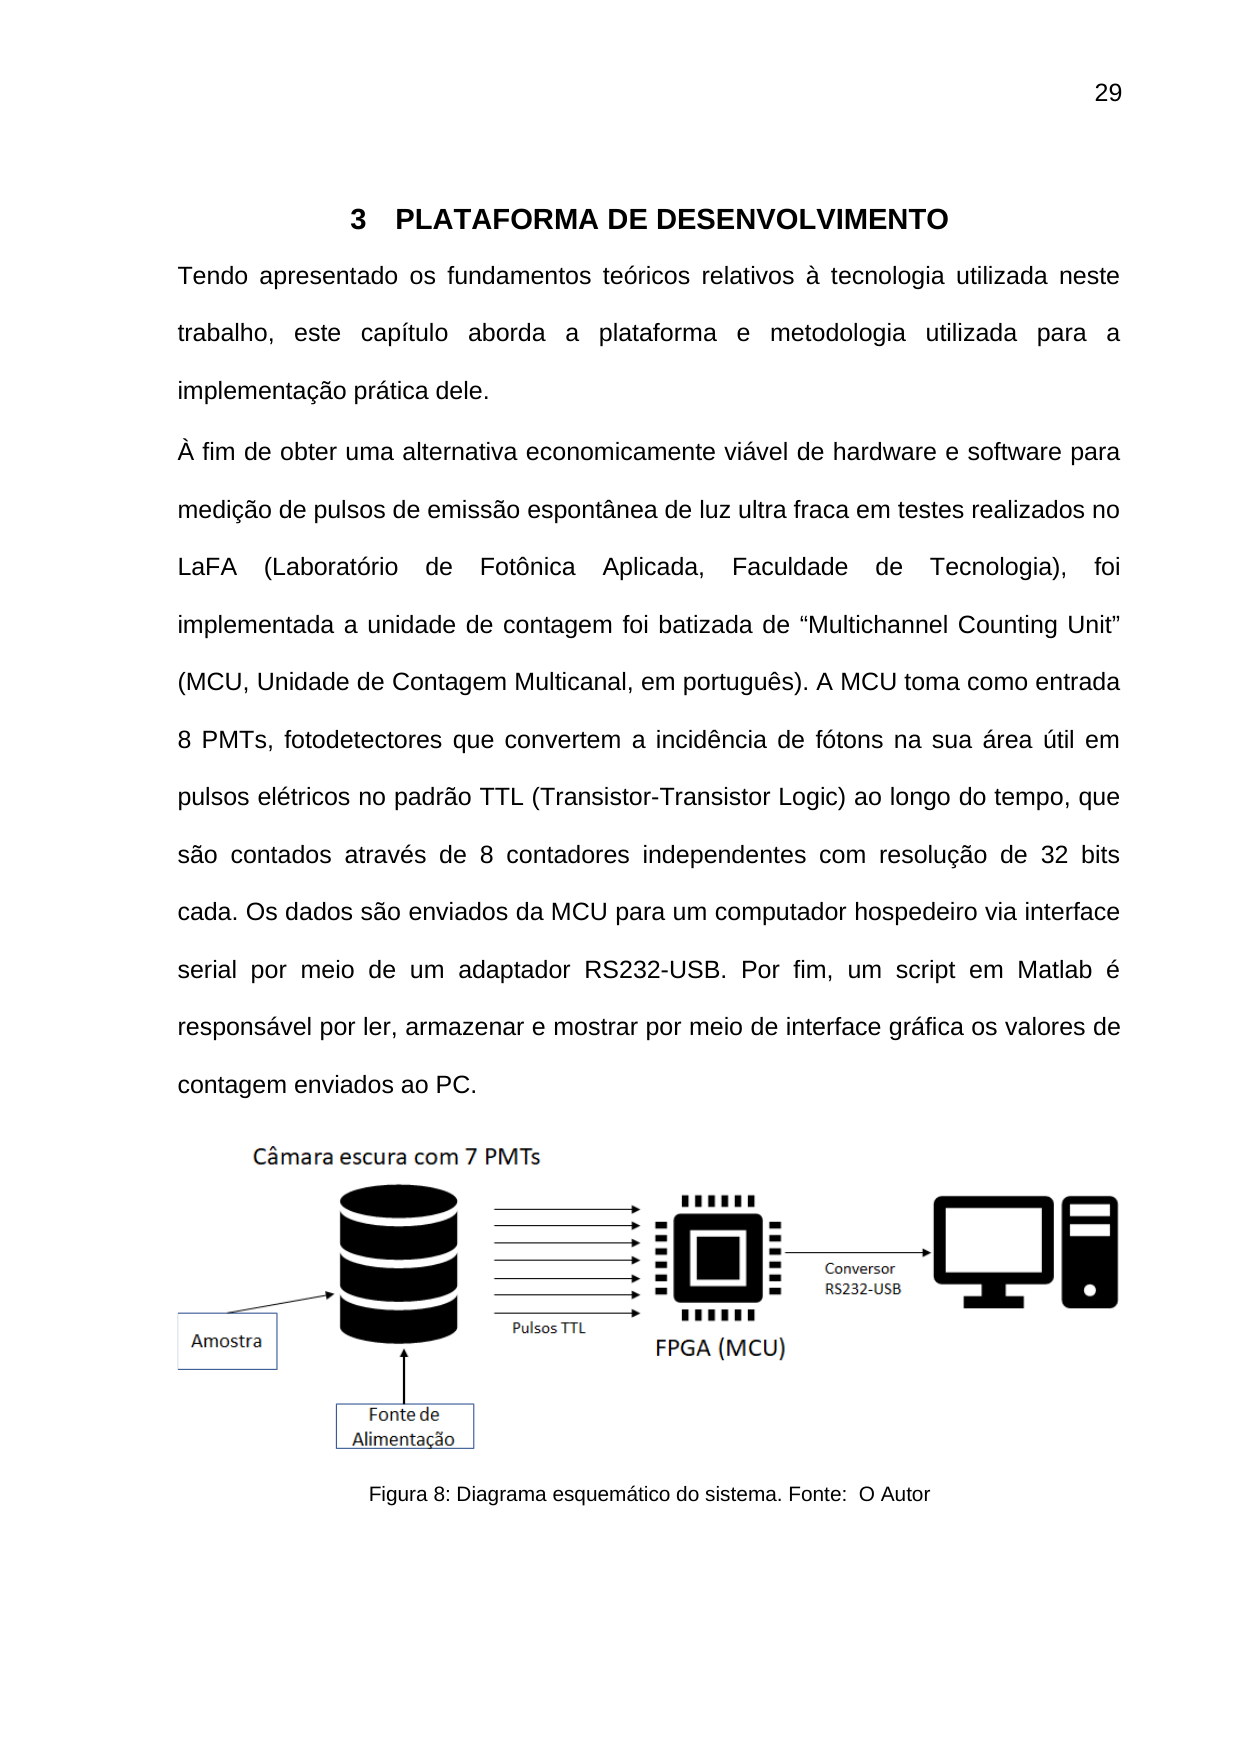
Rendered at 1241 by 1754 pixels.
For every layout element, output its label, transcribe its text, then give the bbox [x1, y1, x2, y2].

text Tendo apresentado os fundamentos teóricos relativos à tecnologia utilizada neste trabalho, este capítulo aborda a plataforma e metodologia utilizada para a implementação prática dele. [177, 261, 1122, 404]
picture [177, 1131, 1122, 1463]
subtitle PLATAFORMA DE DESENVOLVIMENTO [177, 202, 1122, 236]
text À fim de obter uma alternativa economicamente viável de hardware e software para medição de pulsos de emissão espontânea de luz ultra fraca em testes realizados no LaFA (Laboratório de Fotônica Aplicada, Faculdade de Tecnologia), foi implementada a unidade de contagem foi batizada de “Multichannel Counting Unit” (MCU, Unidade de Contagem Multicanal, em português). A MCU toma como entrada 8 PMTs, fotodetectores que convertem a incidência de fótons na sua área útil em pulsos elétricos no padrão TTL (Transistor-Transistor Logic) ao longo do tempo, que são contados através de 8 contadores independentes com resolução de 32 bits cada. Os dados são enviados da MCU para um computador hospedeiro via interface serial por meio de um adaptador RS232-USB. Por fim, um script em Matlab é responsável por ler, armazenar e mostrar por meio de interface gráfica os valores de contagem enviados ao PC. [177, 437, 1122, 1099]
text Figura 8: Diagrama esquemático do sistema. Fonte: O Autor [177, 1482, 1122, 1506]
